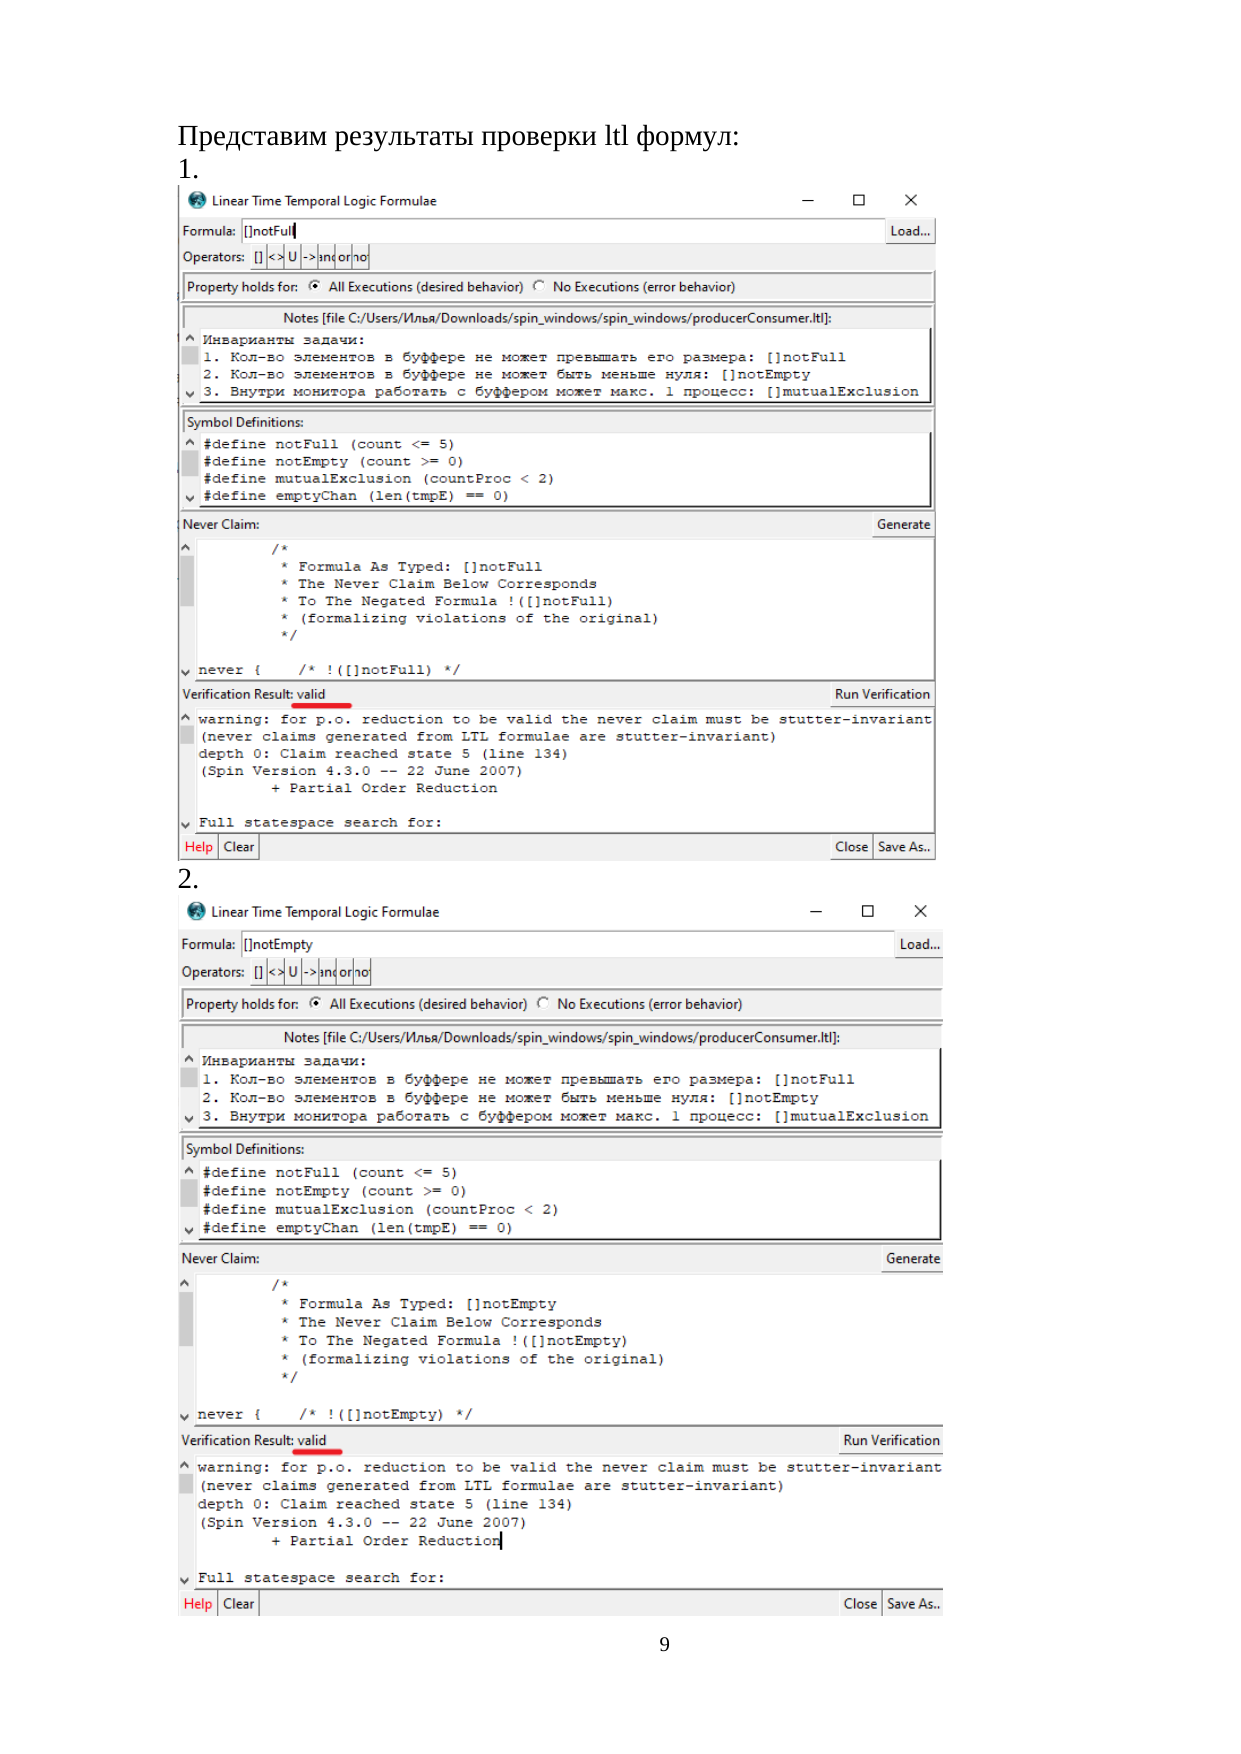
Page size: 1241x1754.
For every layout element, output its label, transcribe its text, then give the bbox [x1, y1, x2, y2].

picture [177, 895, 943, 1614]
text 2. [177, 861, 1152, 894]
picture [177, 185, 936, 861]
text 1. [177, 152, 1152, 185]
text Представим результаты проверки ltl формул: [177, 118, 1152, 152]
